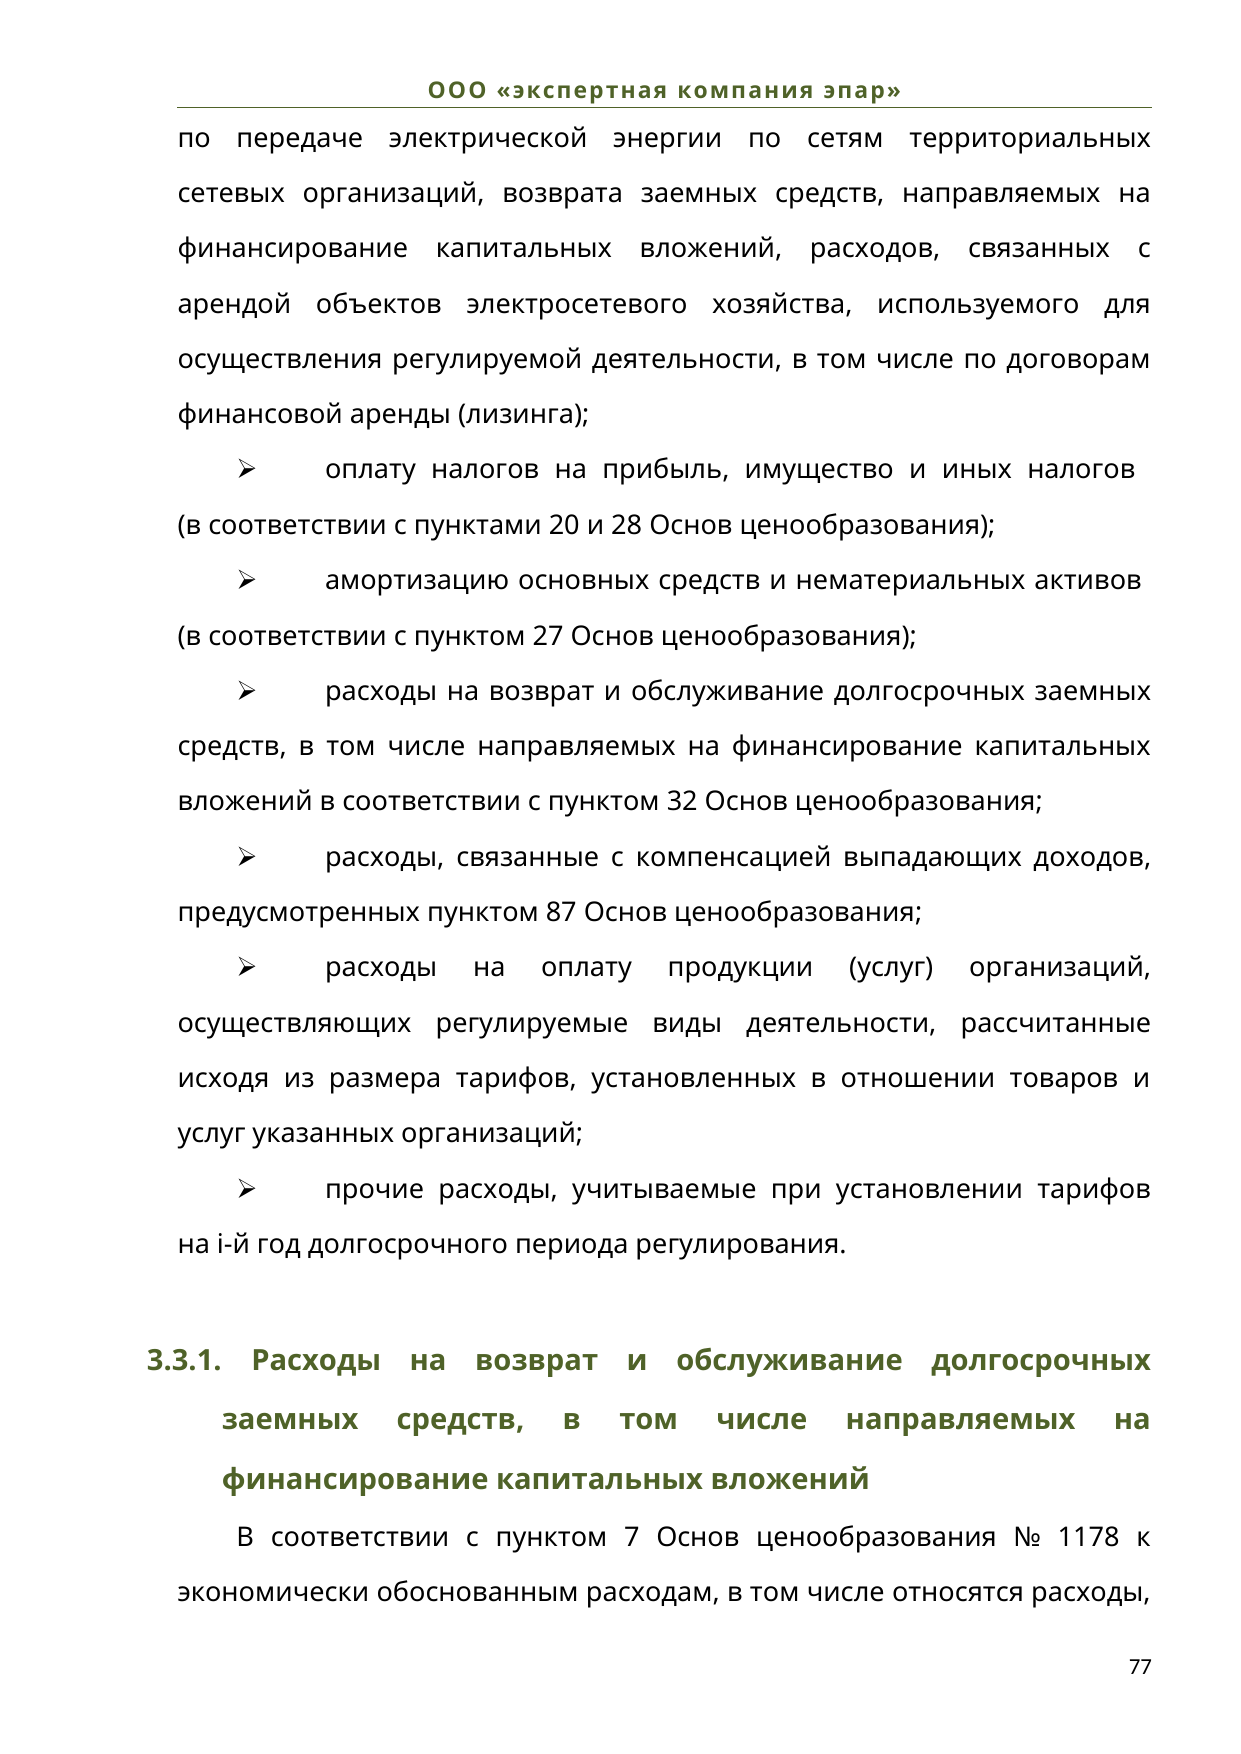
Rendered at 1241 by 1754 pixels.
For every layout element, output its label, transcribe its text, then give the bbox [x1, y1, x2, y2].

list оплату налогов на прибыль, имущество и иных налогов (в соответствии с пунктами 20 и 28 Основ ценообразования); [177, 450, 1152, 542]
list расходы на оплату продукции (услуг) организаций, осуществляющих регулируемые виды деятельности, рассчитанные исходя из размера тарифов, установленных в отношении товаров и услуг указанных организаций; [177, 948, 1152, 1151]
list прочие расходы, учитываемые при установлении тарифов на i-й год долгосрочного периода регулирования. [177, 1169, 1152, 1261]
list расходы, связанные с компенсацией выпадающих доходов, предусмотренных пунктом 87 Основ ценообразования; [177, 837, 1152, 929]
list амортизацию основных средств и нематериальных активов (в соответствии с пунктом 27 Основ ценообразования); [177, 561, 1152, 653]
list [177, 118, 1152, 432]
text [177, 1518, 1152, 1610]
subtitle Расходы на возврат и обслуживание долгосрочных заемных средств, в том числе направляемых на финансирование капитальных вложений [147, 1339, 1152, 1498]
list расходы на возврат и обслуживание долгосрочных заемных средств, в том числе направляемых на финансирование капитальных вложений в соответствии с пунктом 32 Основ ценообразования; [177, 671, 1152, 819]
